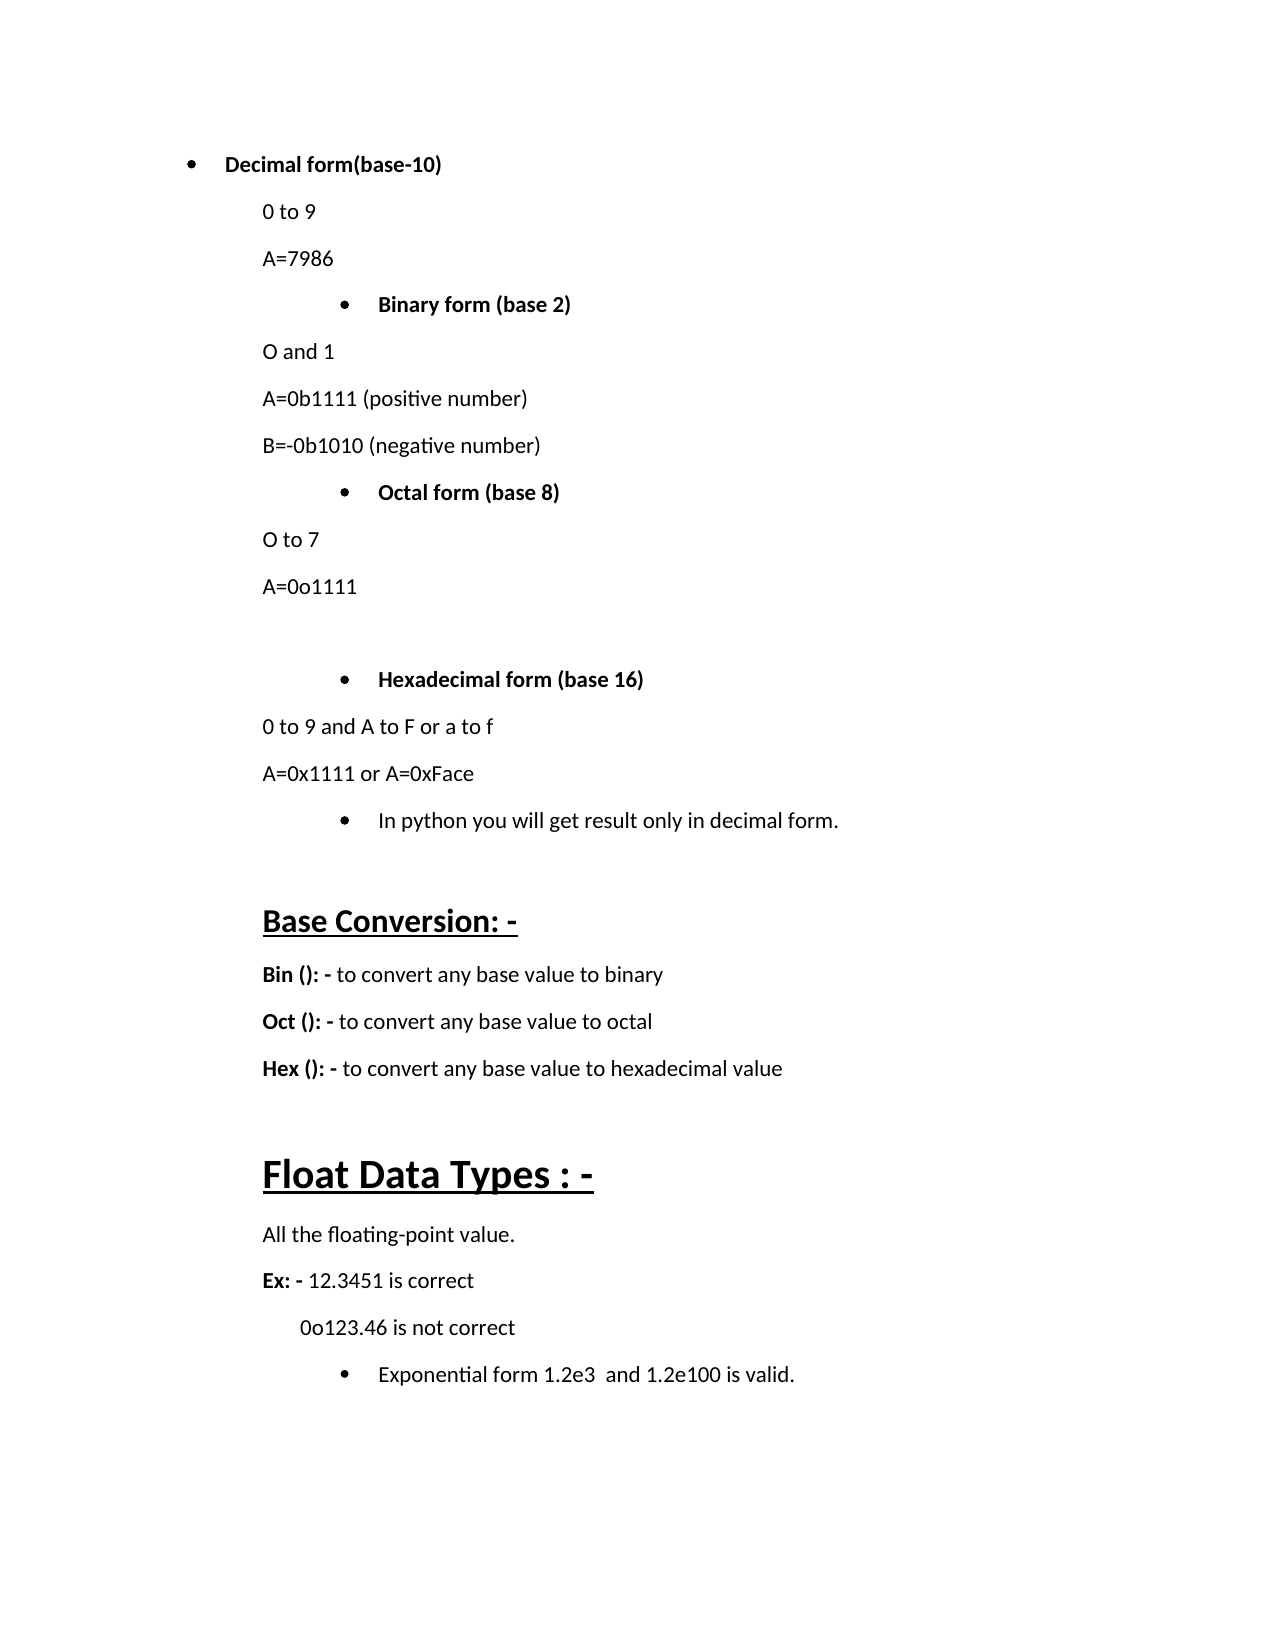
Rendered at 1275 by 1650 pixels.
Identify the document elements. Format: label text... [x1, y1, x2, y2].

text Bin (): - to convert any base value to binary [187, 961, 1125, 989]
text A=0x1111 or A=0xFace [187, 759, 1125, 787]
text Oct (): - to convert any base value to octal [187, 1007, 1125, 1036]
text B=-0b1010 (negative number) [187, 431, 1125, 459]
text A=0b1111 (positive number) [187, 384, 1125, 412]
text 0 to 9 and A to F or a to f [187, 712, 1125, 741]
text A=7986 [187, 244, 1125, 272]
text 0 to 9 [187, 197, 1125, 225]
list Decimal form(base-10) [187, 150, 1125, 178]
text Hex (): - to convert any base value to hexadecimal value [187, 1054, 1125, 1082]
text All the floating-point value. [187, 1220, 1125, 1248]
text A=0o1111 [187, 572, 1125, 600]
text O to 7 [187, 525, 1125, 553]
list Octal form (base 8) [341, 478, 1125, 506]
list Hexadecimal form (base 16) [341, 666, 1125, 694]
text O and 1 [187, 337, 1125, 366]
text Ex: - 12.3451 is correct [187, 1267, 1125, 1294]
list In python you will get result only in decimal form. [341, 806, 1125, 834]
list Exponential form 1.2e3 and 1.2e100 is valid. [341, 1360, 1125, 1388]
text Float Data Types : - [187, 1148, 1125, 1199]
text Base Conversion: - [187, 900, 1125, 941]
text 0o123.46 is not correct [225, 1313, 1125, 1341]
list Binary form (base 2) [341, 291, 1125, 319]
